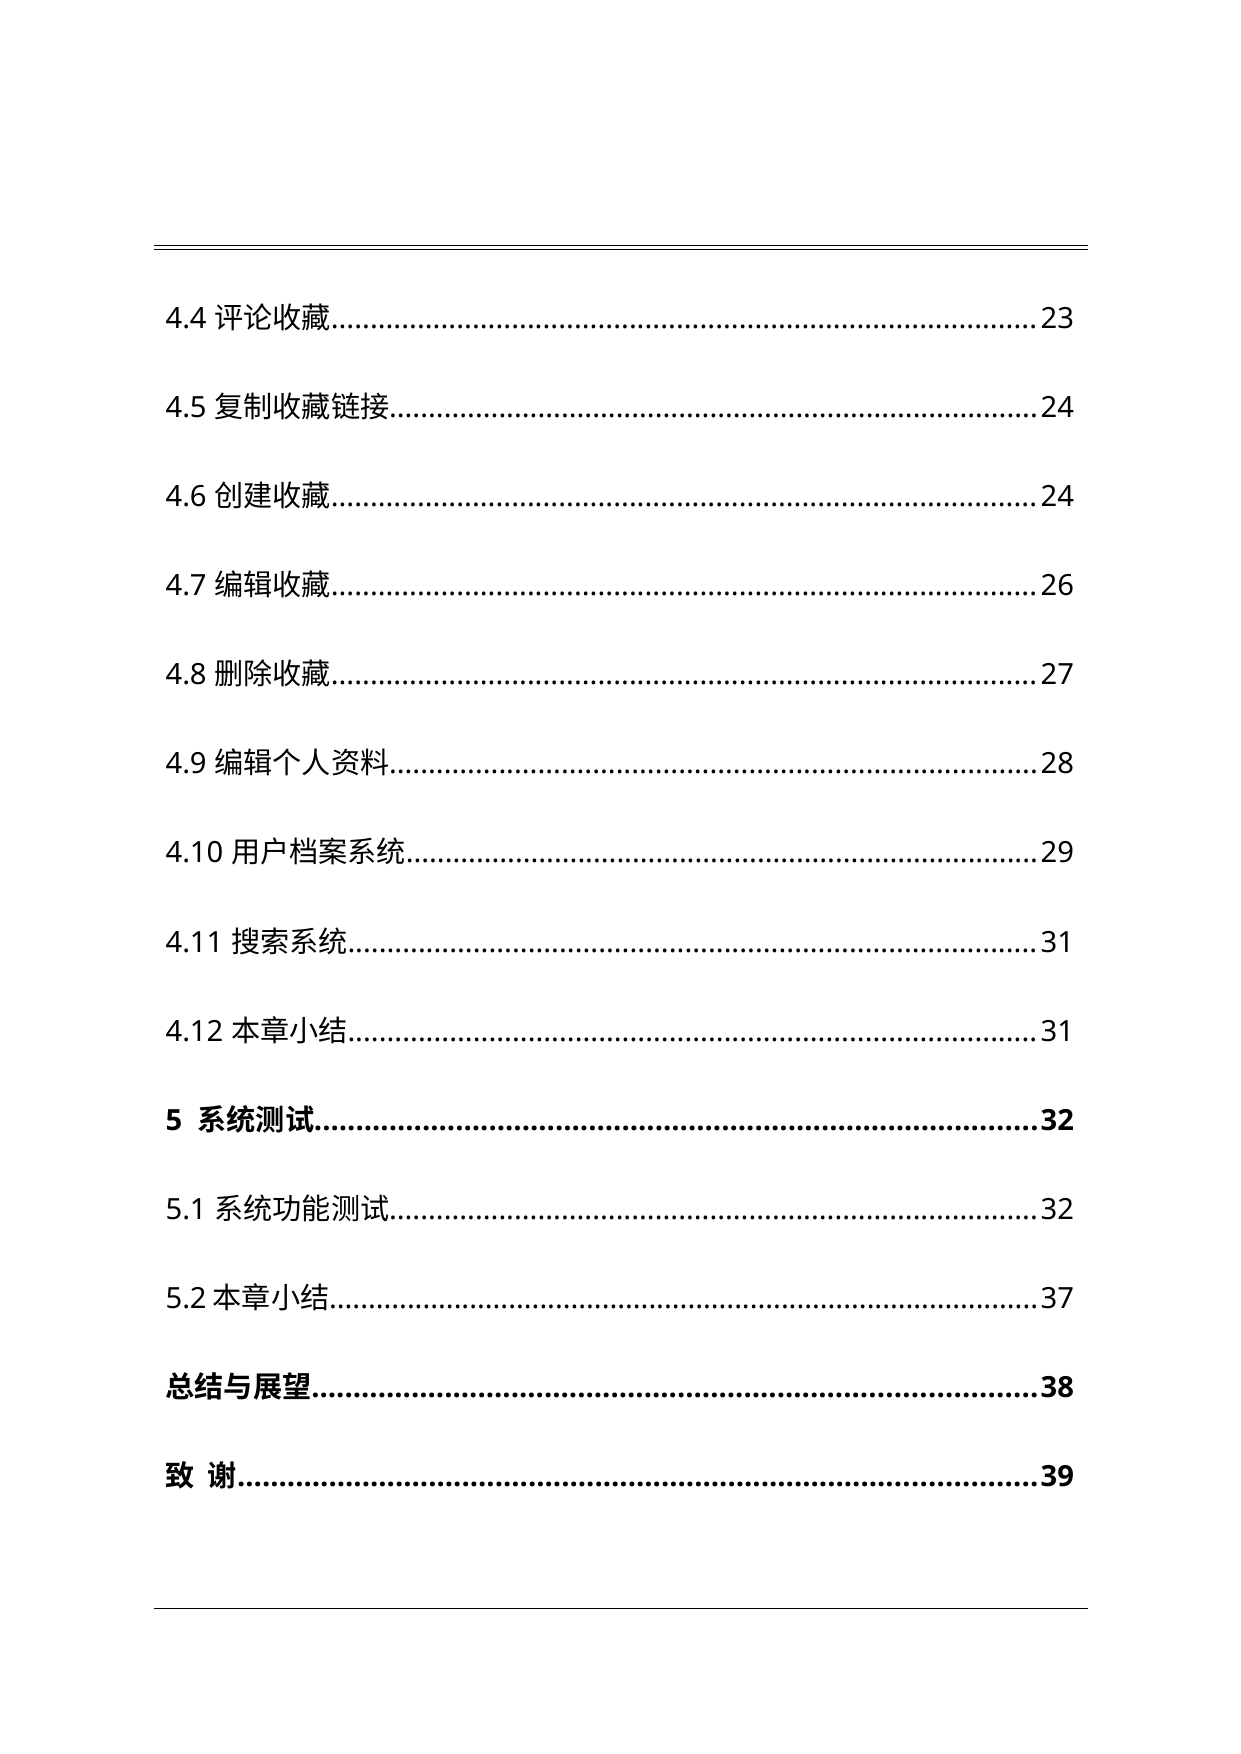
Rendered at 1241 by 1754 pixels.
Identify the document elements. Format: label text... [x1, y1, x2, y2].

text 4.5 复制收藏链接 24 [165, 371, 1075, 439]
text 4.8 删除收藏 27 [165, 638, 1075, 706]
text 4.7 编辑收藏 26 [165, 549, 1075, 617]
text 致 谢 39 [165, 1440, 1075, 1508]
text 4.9 编辑个人资料 28 [165, 727, 1075, 795]
text 5.2本章小结 37 [165, 1262, 1075, 1329]
text 4.4 评论收藏 23 [165, 282, 1075, 350]
text 5.1 系统功能测试 32 [165, 1173, 1075, 1241]
text 4.11 搜索系统 31 [165, 905, 1075, 973]
text 4.6 创建收藏 24 [165, 460, 1075, 528]
text 总结与展望 38 [165, 1351, 1075, 1419]
text 5 系统测试 32 [165, 1083, 1075, 1151]
text 4.10 用户档案系统 29 [165, 816, 1075, 884]
text 4.12 本章小结 31 [165, 994, 1075, 1062]
